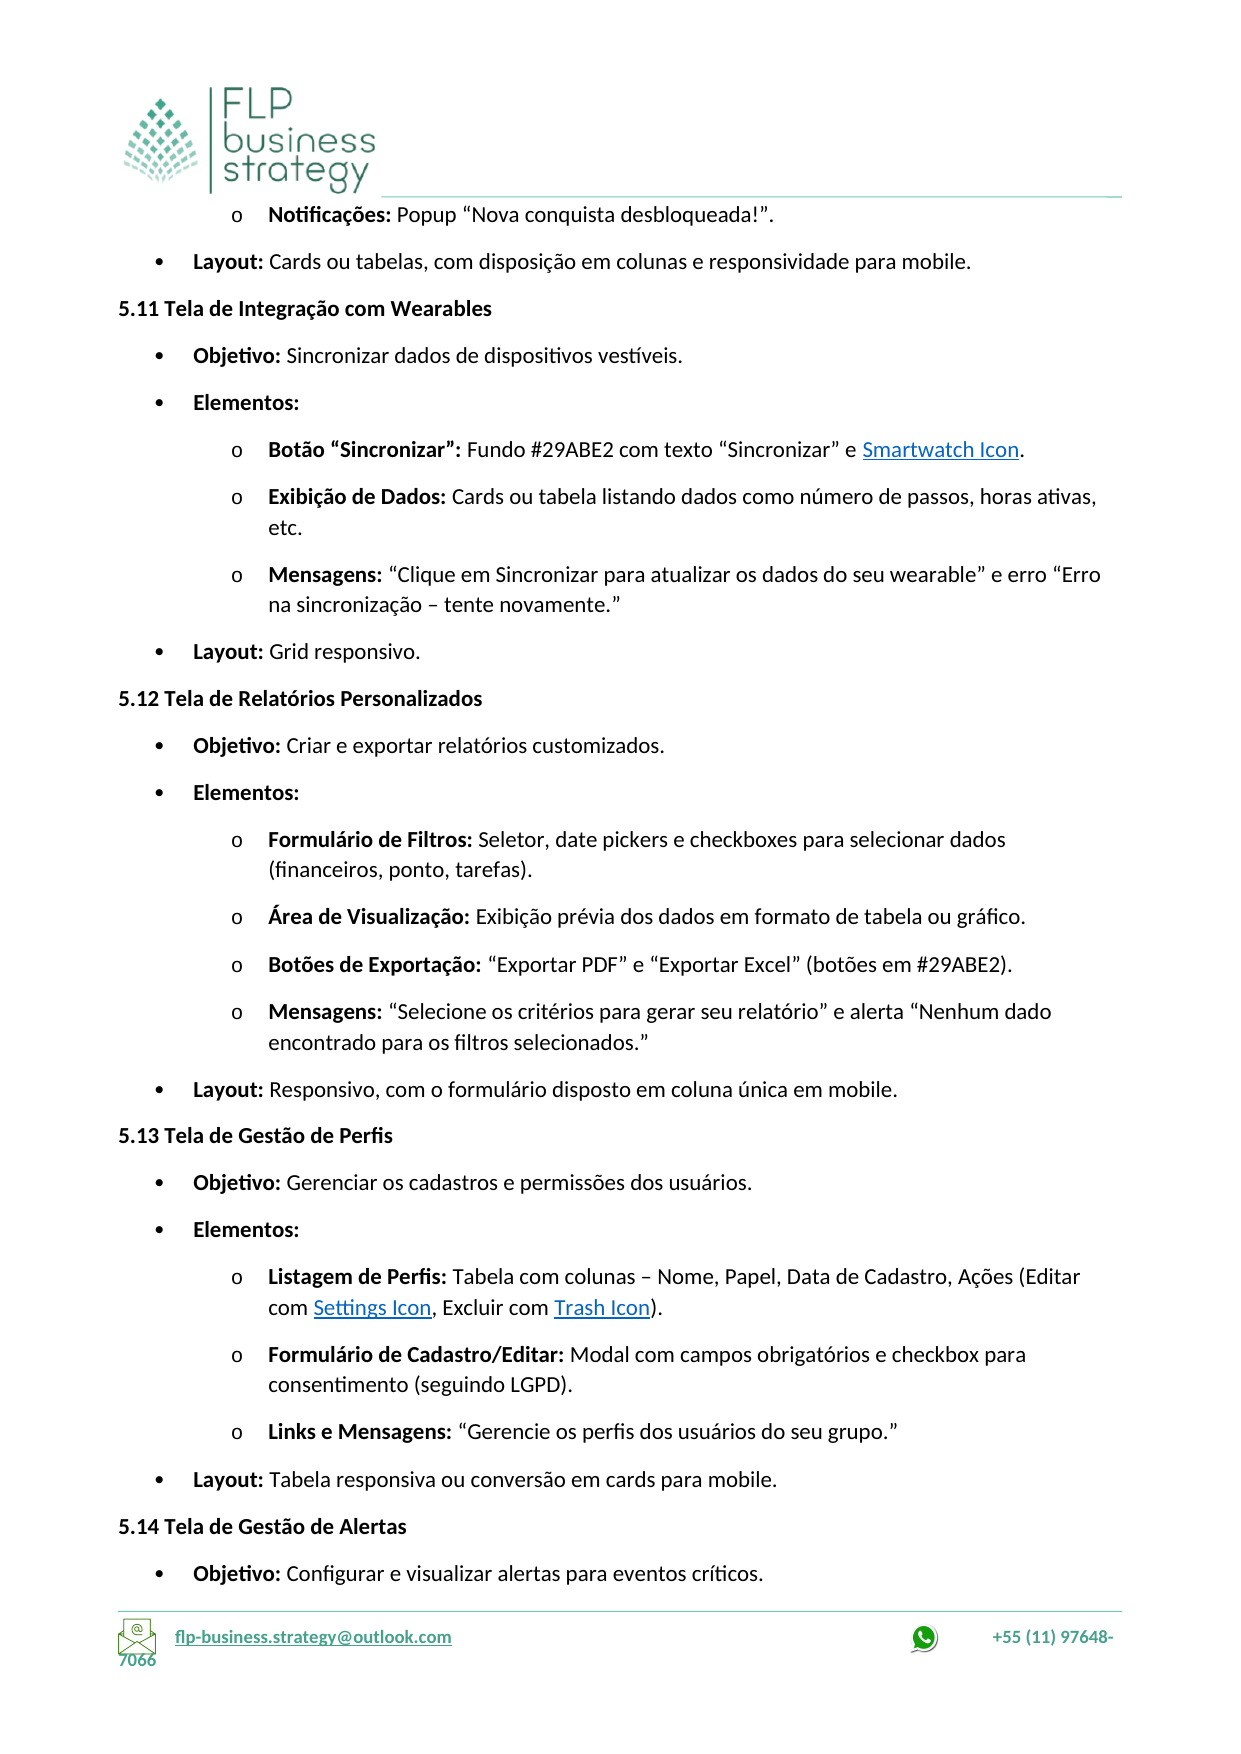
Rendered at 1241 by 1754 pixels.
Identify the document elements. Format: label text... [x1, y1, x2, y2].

list Elementos: [156, 778, 1122, 806]
list Exibição de Dados: Cards ou tabela listando dados como número de passos, horas ativas, etc. [231, 482, 1122, 541]
list Objetivo: Configurar e visualizar alertas para eventos críticos. [156, 1559, 1122, 1587]
list Objetivo: Gerenciar os cadastros e permissões dos usuários. [156, 1168, 1122, 1197]
list Links e Mensagens: “Gerencie os perfis dos usuários do seu grupo.” [231, 1417, 1122, 1446]
list Formulário de Cadastro/Editar: Modal com campos obrigatórios e checkbox para consentimento (seguindo LGPD). [231, 1340, 1122, 1399]
list Botão “Sincronizar”: Fundo #29ABE2 com texto “Sincronizar” e Smartwatch Icon. [231, 435, 1122, 463]
list Mensagens: “Selecione os critérios para gerar seu relatório” e alerta “Nenhum dado encontrado para os filtros selecionados.” [231, 997, 1122, 1056]
list Elementos: [156, 1215, 1122, 1243]
list Layout: Cards ou tabelas, com disposição em colunas e responsividade para mobile. [156, 247, 1122, 275]
text 5.13 Tela de Gestão de Perfis [118, 1122, 1122, 1150]
list Objetivo: Sincronizar dados de dispositivos vestíveis. [156, 341, 1122, 369]
list Área de Visualização: Exibição prévia dos dados em formato de tabela ou gráfico. [231, 902, 1122, 931]
list Objetivo: Criar e exportar relatórios customizados. [156, 731, 1122, 759]
picture [909, 1623, 939, 1654]
list Botões de Exportação: “Exportar PDF” e “Exportar Excel” (botões em #29ABE2). [231, 950, 1122, 978]
list Listagem de Perfis: Tabela com colunas – Nome, Papel, Data de Cadastro, Ações (Editar com Settings Icon, Excluir com Trash Icon). [231, 1262, 1122, 1321]
list Mensagens: “Clique em Sincronizar para atualizar os dados do seu wearable” e erro “Erro na sincronização – tente novamente.” [231, 560, 1122, 618]
list Elementos: [156, 388, 1122, 416]
text 5.14 Tela de Gestão de Alertas [118, 1512, 1122, 1540]
list Layout: Responsivo, com o formulário disposto em coluna única em mobile. [156, 1075, 1122, 1103]
picture [118, 84, 382, 200]
list Notificações: Popup “Nova conquista desbloqueada!”. [231, 200, 1122, 228]
list Layout: Grid responsivo. [156, 637, 1122, 665]
text 5.12 Tela de Relatórios Personalizados [118, 684, 1122, 712]
list Layout: Tabela responsiva ou conversão em cards para mobile. [156, 1465, 1122, 1493]
list Formulário de Filtros: Seletor, date pickers e checkboxes para selecionar dados (financeiros, ponto, tarefas). [231, 825, 1122, 883]
text 5.11 Tela de Integração com Wearables [118, 294, 1122, 322]
